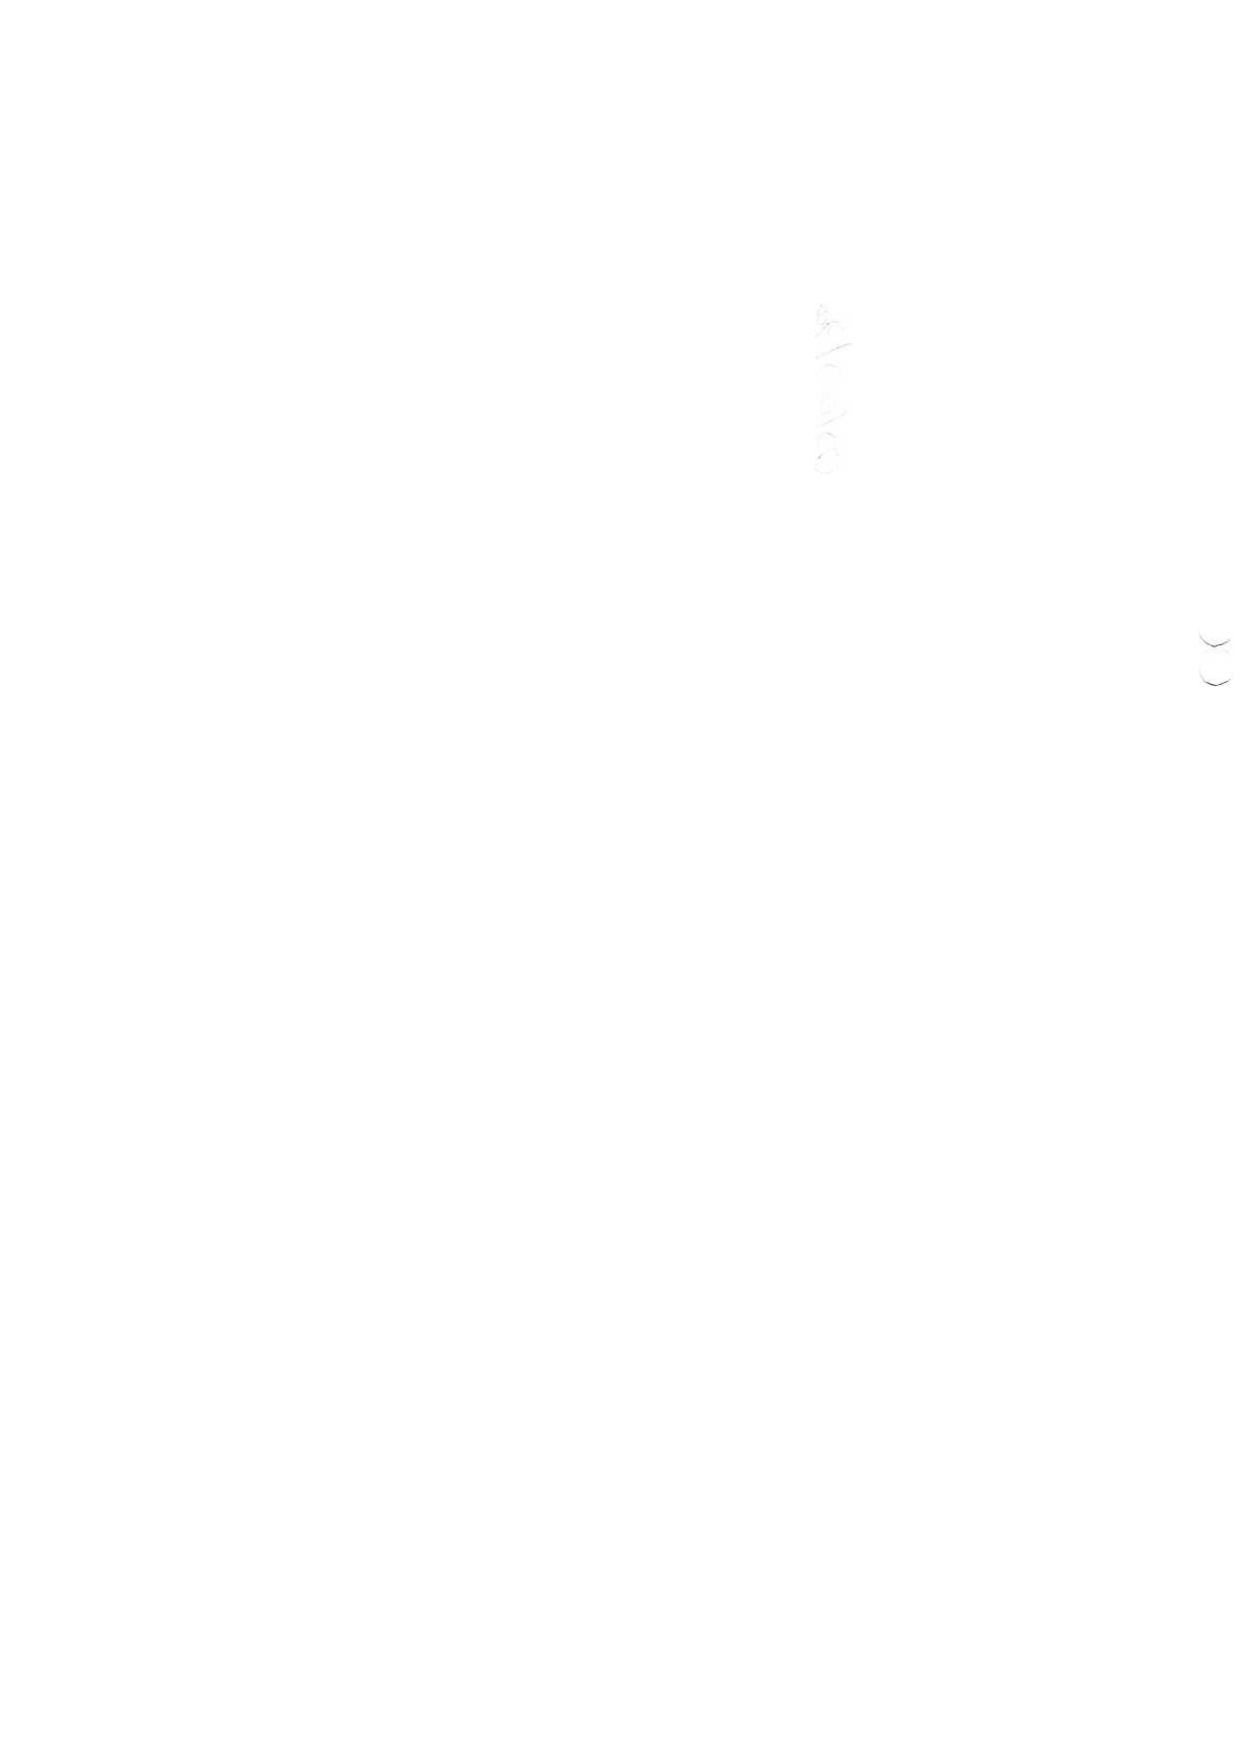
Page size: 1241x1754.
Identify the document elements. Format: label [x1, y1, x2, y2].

picture [814, 303, 854, 474]
picture [1198, 630, 1234, 687]
